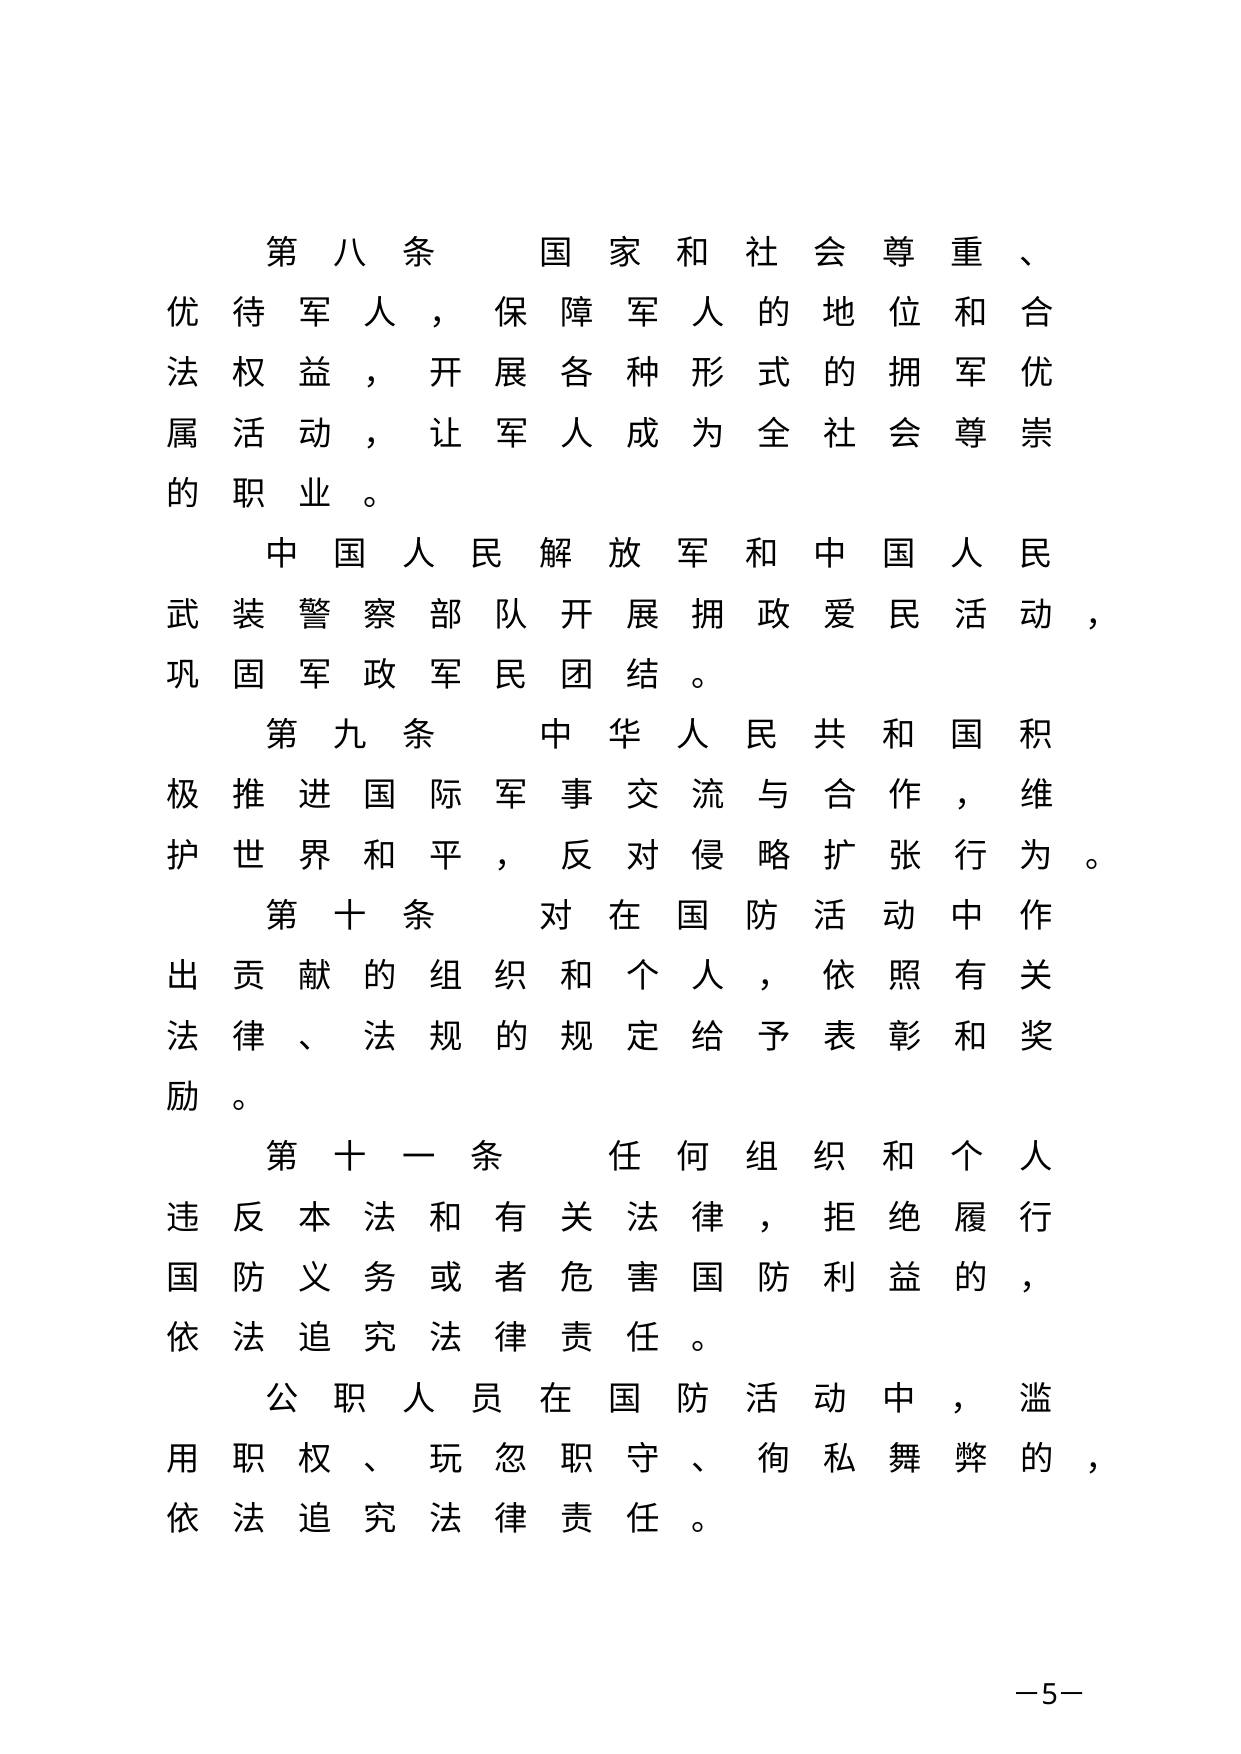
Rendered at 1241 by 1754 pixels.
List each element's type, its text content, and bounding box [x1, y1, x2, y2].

text 第十一条 任何组织和个人违反本法和有关法律，拒绝履行国防义务或者危害国防利益的，依法追究法律责任。 [167, 1124, 1085, 1365]
text 中国人民解放军和中国人民武装警察部队开展拥政爱民活动，巩固军政军民团结。 [167, 521, 1085, 702]
text 第九条 中华人民共和国积极推进国际军事交流与合作，维护世界和平，反对侵略扩张行为。 [167, 702, 1085, 883]
text 公职人员在国防活动中，滥用职权、玩忽职守、徇私舞弊的，依法追究法律责任。 [167, 1365, 1085, 1546]
text 第八条 国家和社会尊重、优待军人，保障军人的地位和合法权益，开展各种形式的拥军优属活动，让军人成为全社会尊崇的职业。 [167, 219, 1085, 521]
text 第十条 对在国防活动中作出贡献的组织和个人，依照有关法律、法规的规定给予表彰和奖励。 [167, 883, 1085, 1124]
